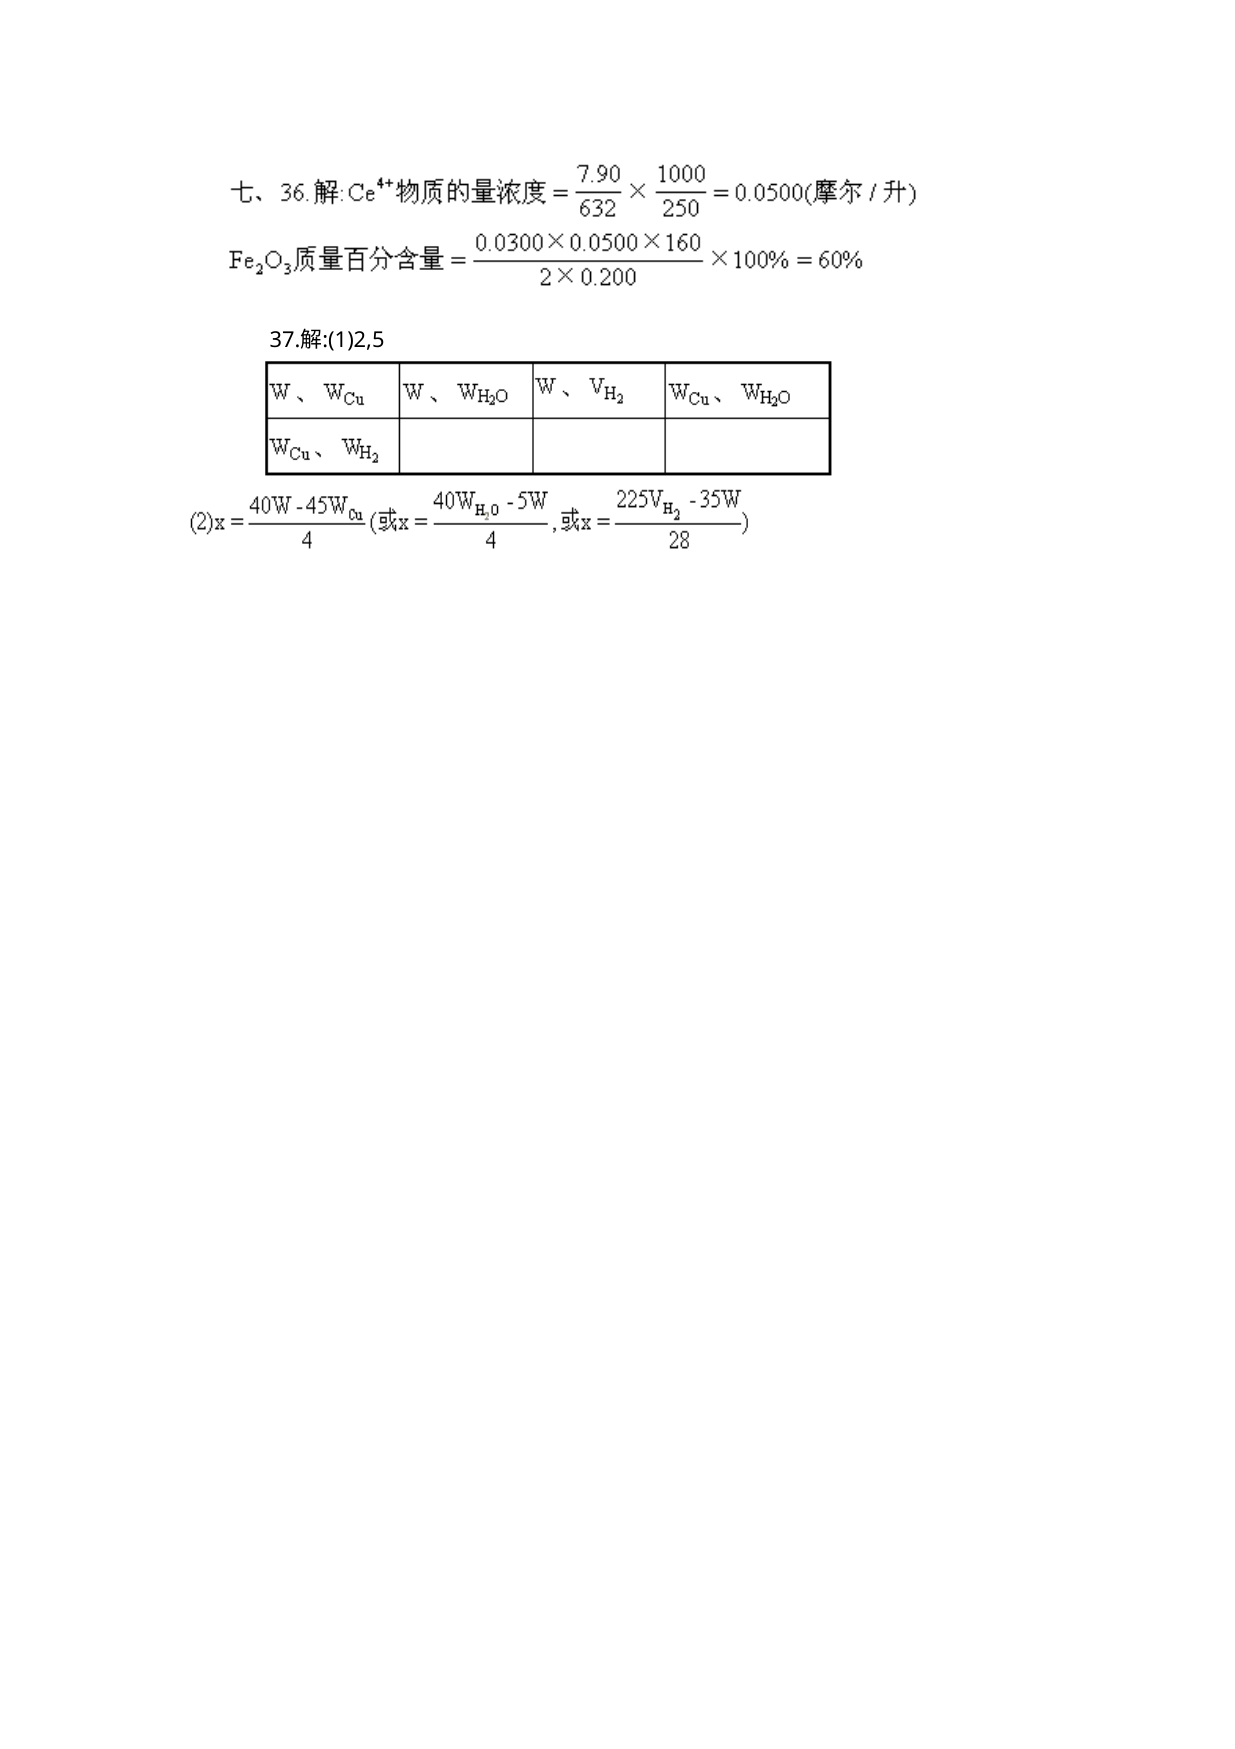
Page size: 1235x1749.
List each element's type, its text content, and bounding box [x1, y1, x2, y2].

picture [225, 159, 922, 295]
picture [187, 484, 905, 555]
text 37.解:(1)2,5 [225, 322, 1025, 354]
picture [264, 360, 833, 477]
